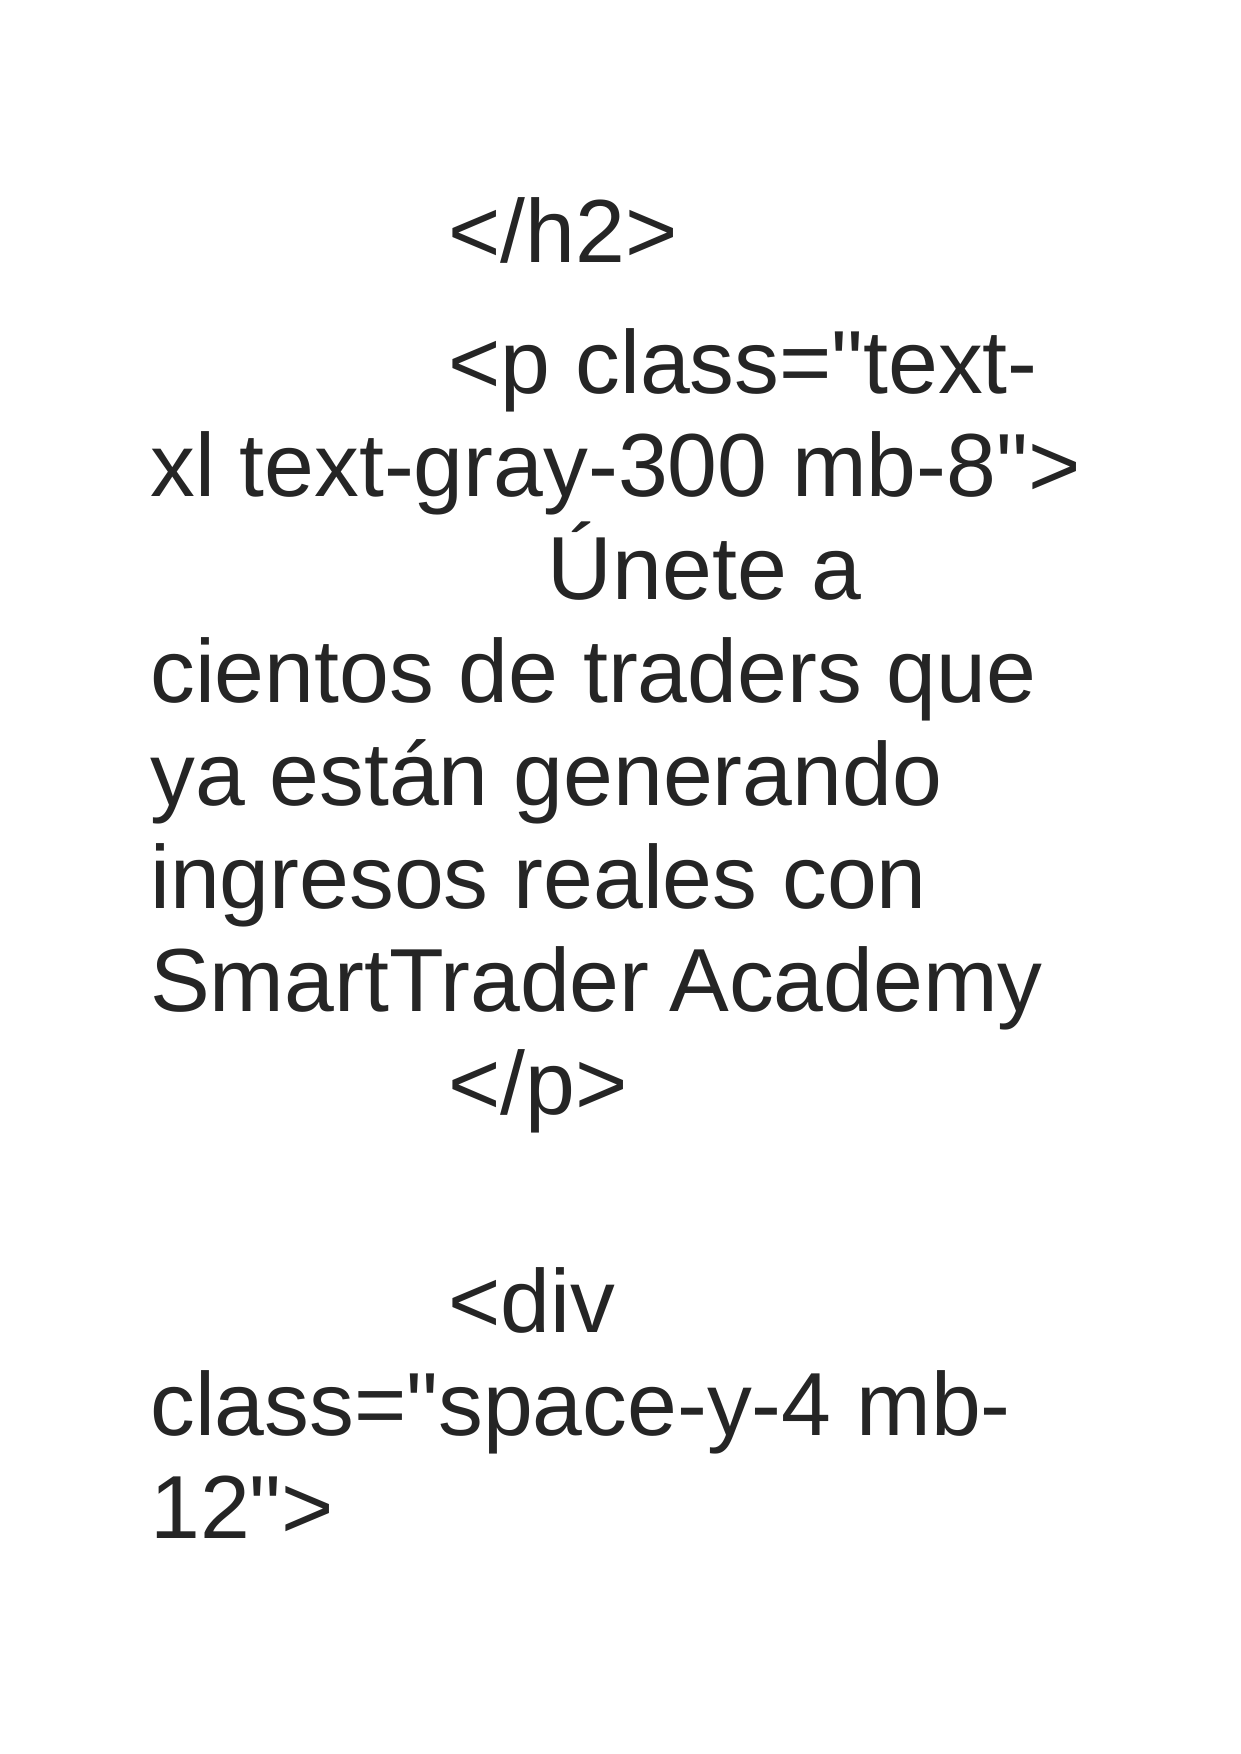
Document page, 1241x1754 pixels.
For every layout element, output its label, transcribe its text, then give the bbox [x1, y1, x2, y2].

text Únete a cientos de traders que ya están generando ingresos reales con SmartTrader Academy [150, 527, 1090, 1042]
text <p class="text-xl text-gray-300 mb-8"> [150, 321, 1090, 527]
text </p> [150, 1042, 1090, 1145]
text </h2> [150, 184, 1090, 287]
text <div class="space-y-4 mb-12"> [150, 1261, 1090, 1570]
